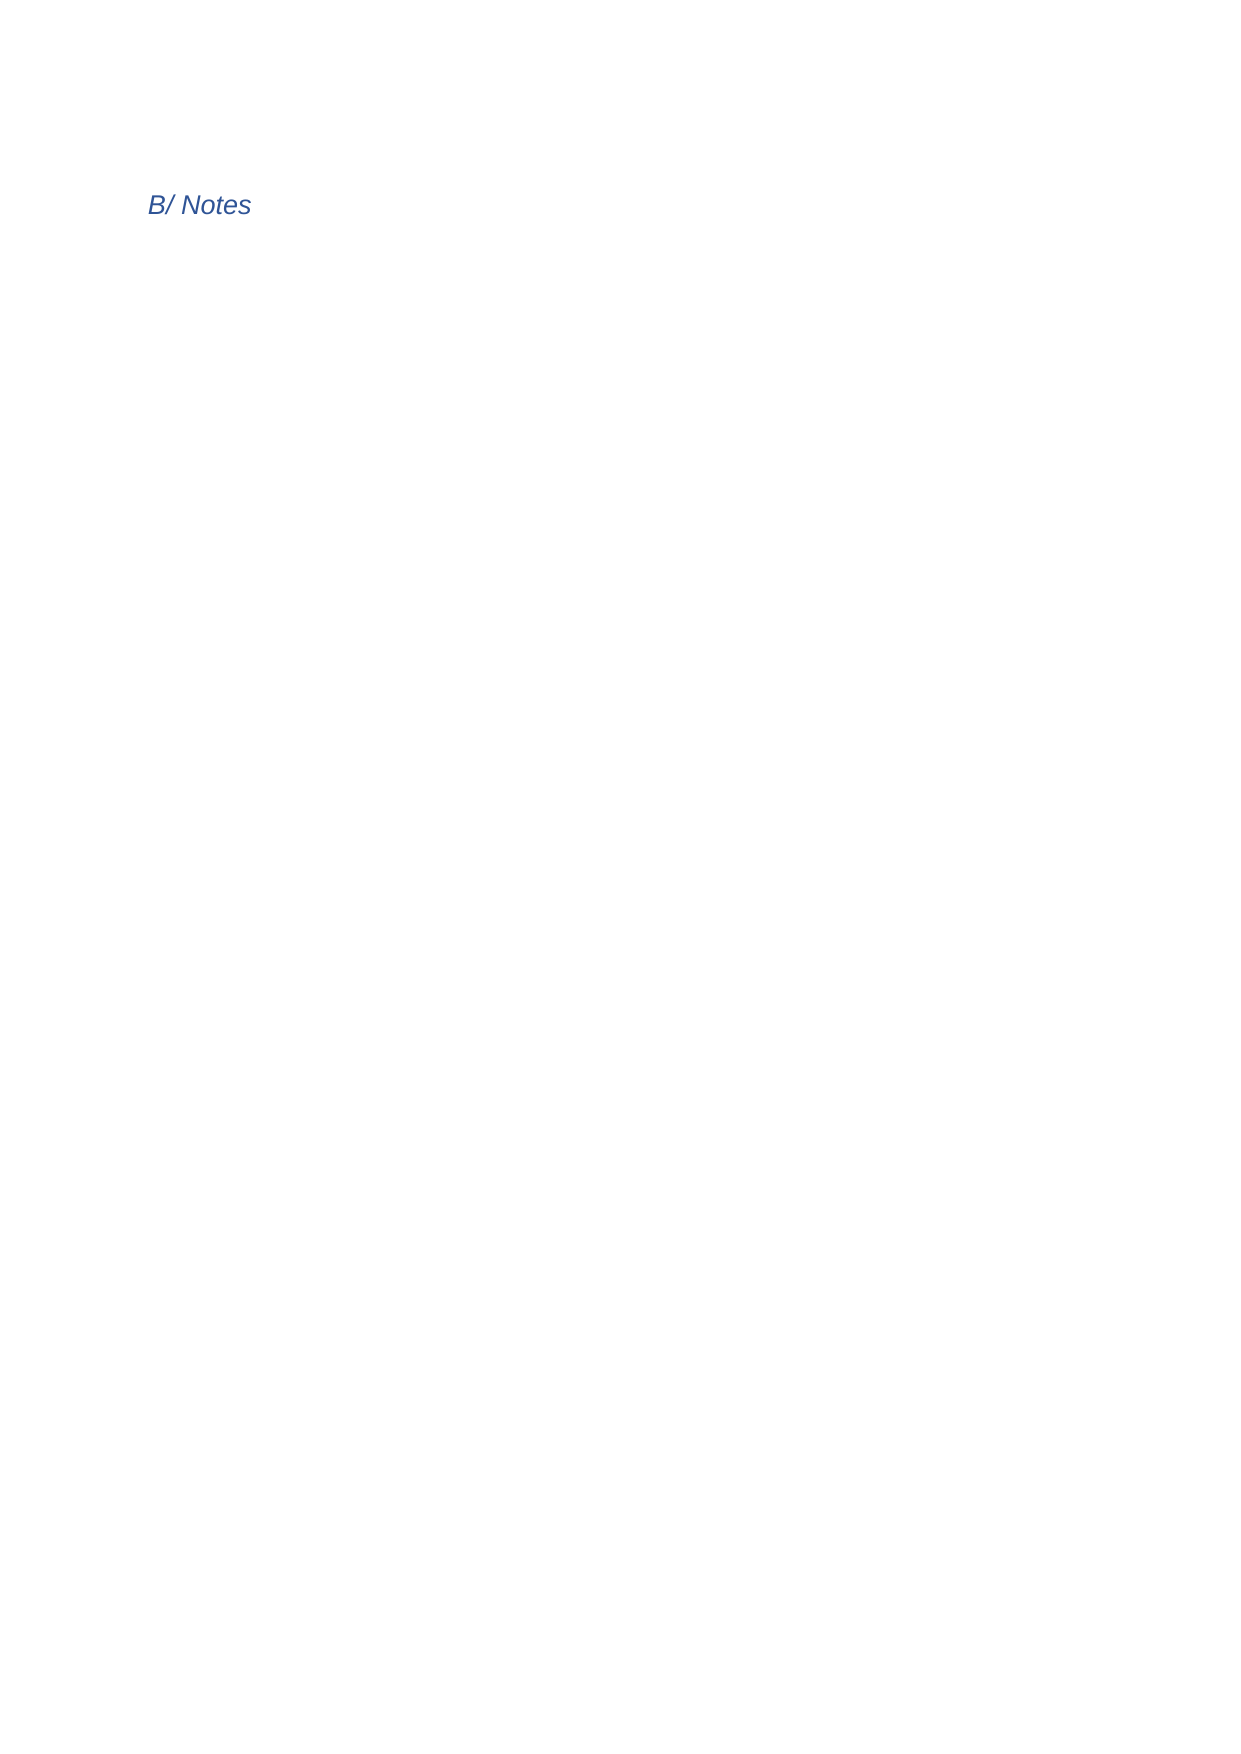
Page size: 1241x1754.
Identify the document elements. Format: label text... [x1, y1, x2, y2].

subtitle B/ Notes [148, 189, 1093, 221]
